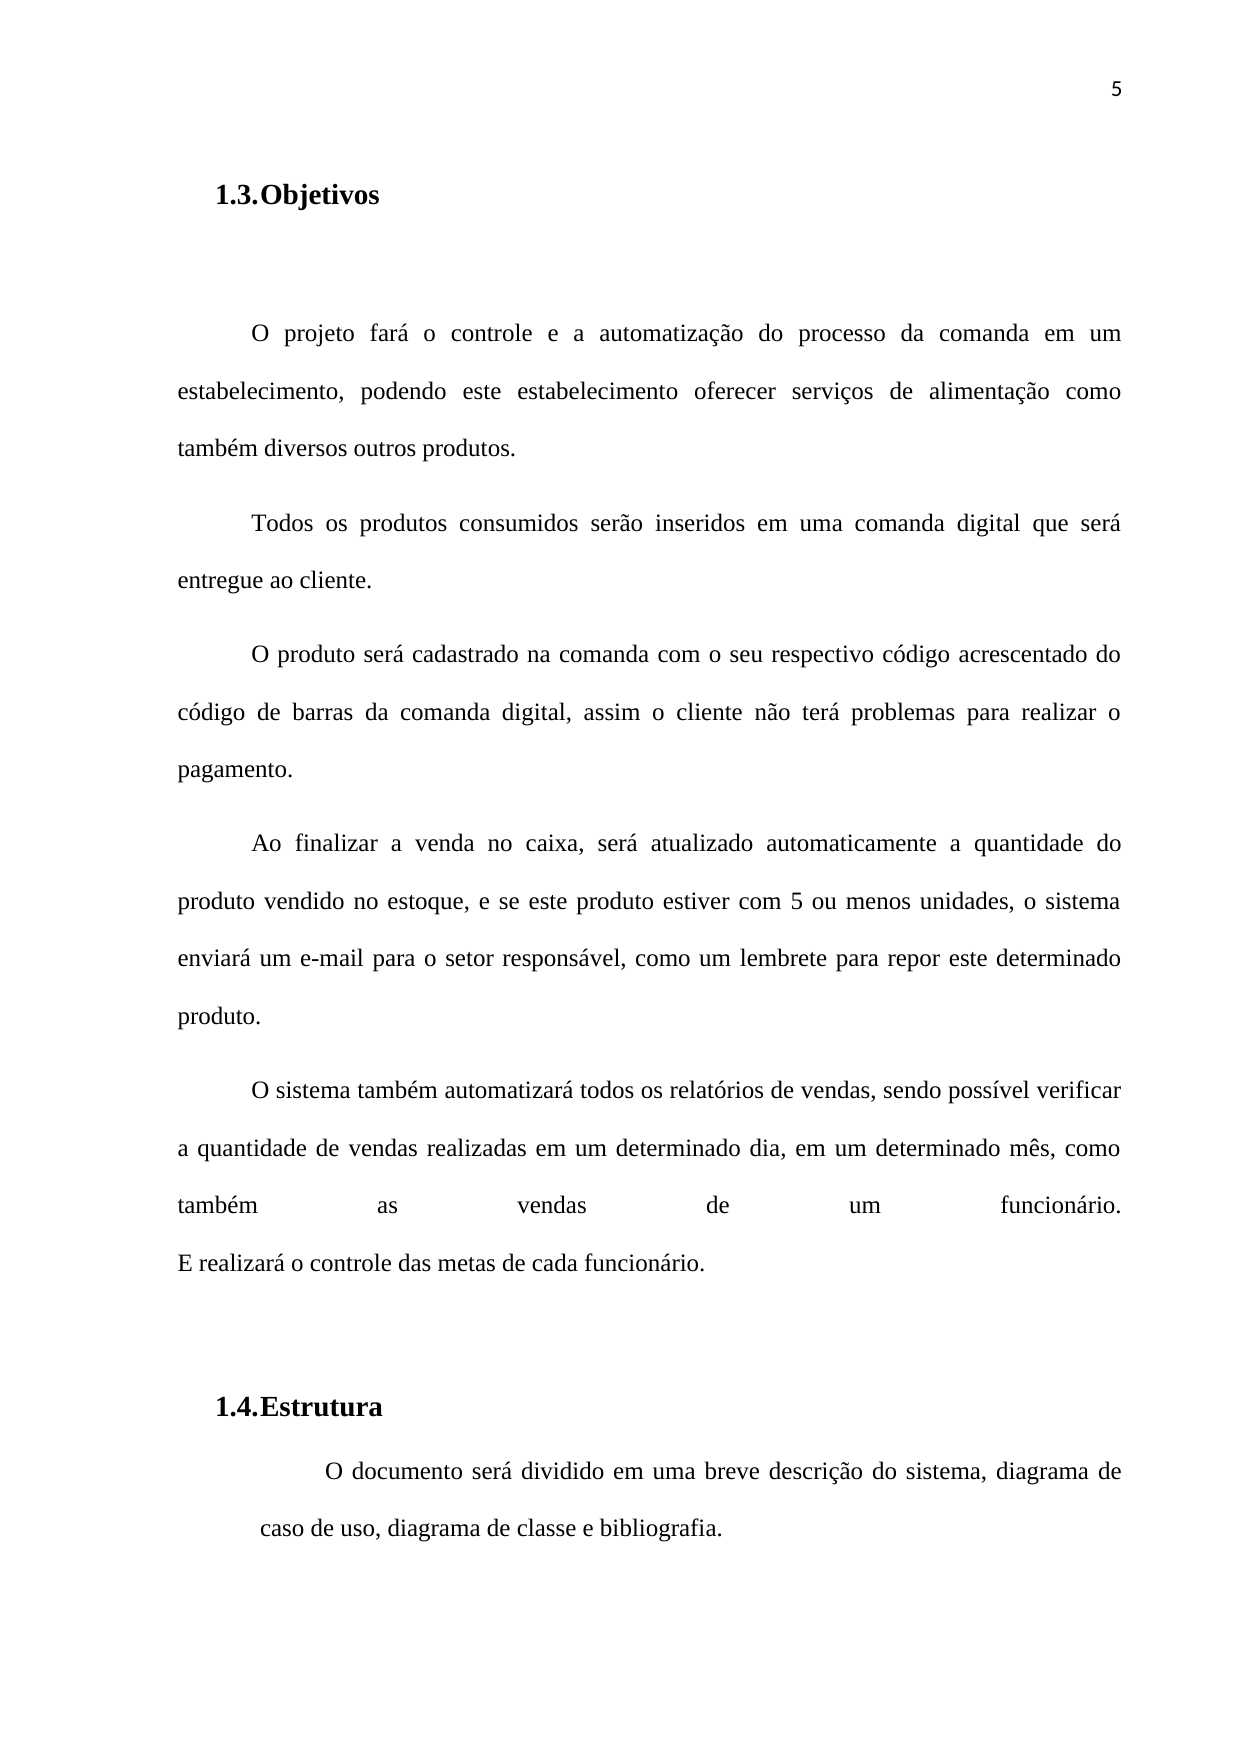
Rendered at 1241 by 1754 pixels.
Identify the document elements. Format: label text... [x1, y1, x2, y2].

text Ao finalizar a venda no caixa, será atualizado automaticamente a quantidade do produto vendido no estoque, e se este produto estiver com 5 ou menos unidades, o sistema enviará um e-mail para o setor responsável, como um lembrete para repor este determinado produto. [177, 828, 1122, 1030]
text O projeto fará o controle e a automatização do processo da comanda em um estabelecimento, podendo este estabelecimento oferecer serviços de alimentação como também diversos outros produtos. [177, 318, 1122, 462]
list O documento será dividido em uma breve descrição do sistema, diagrama de caso de uso, diagrama de classe e bibliografia. [260, 1456, 1122, 1542]
text O sistema também automatizará todos os relatórios de vendas, sendo possível verificar a quantidade de vendas realizadas em um determinado dia, em um determinado mês, como também as vendas de um funcionário. E realizará o controle das metas de cada funcionário. [177, 1075, 1122, 1276]
text O produto será cadastrado na comanda com o seu respectivo código acrescentado do código de barras da comanda digital, assim o cliente não terá problemas para realizar o pagamento. [177, 639, 1122, 783]
text Todos os produtos consumidos serão inseridos em uma comanda digital que será entregue ao cliente. [177, 508, 1122, 594]
list Objetivos [215, 177, 1122, 211]
list Estrutura [215, 1389, 1122, 1422]
